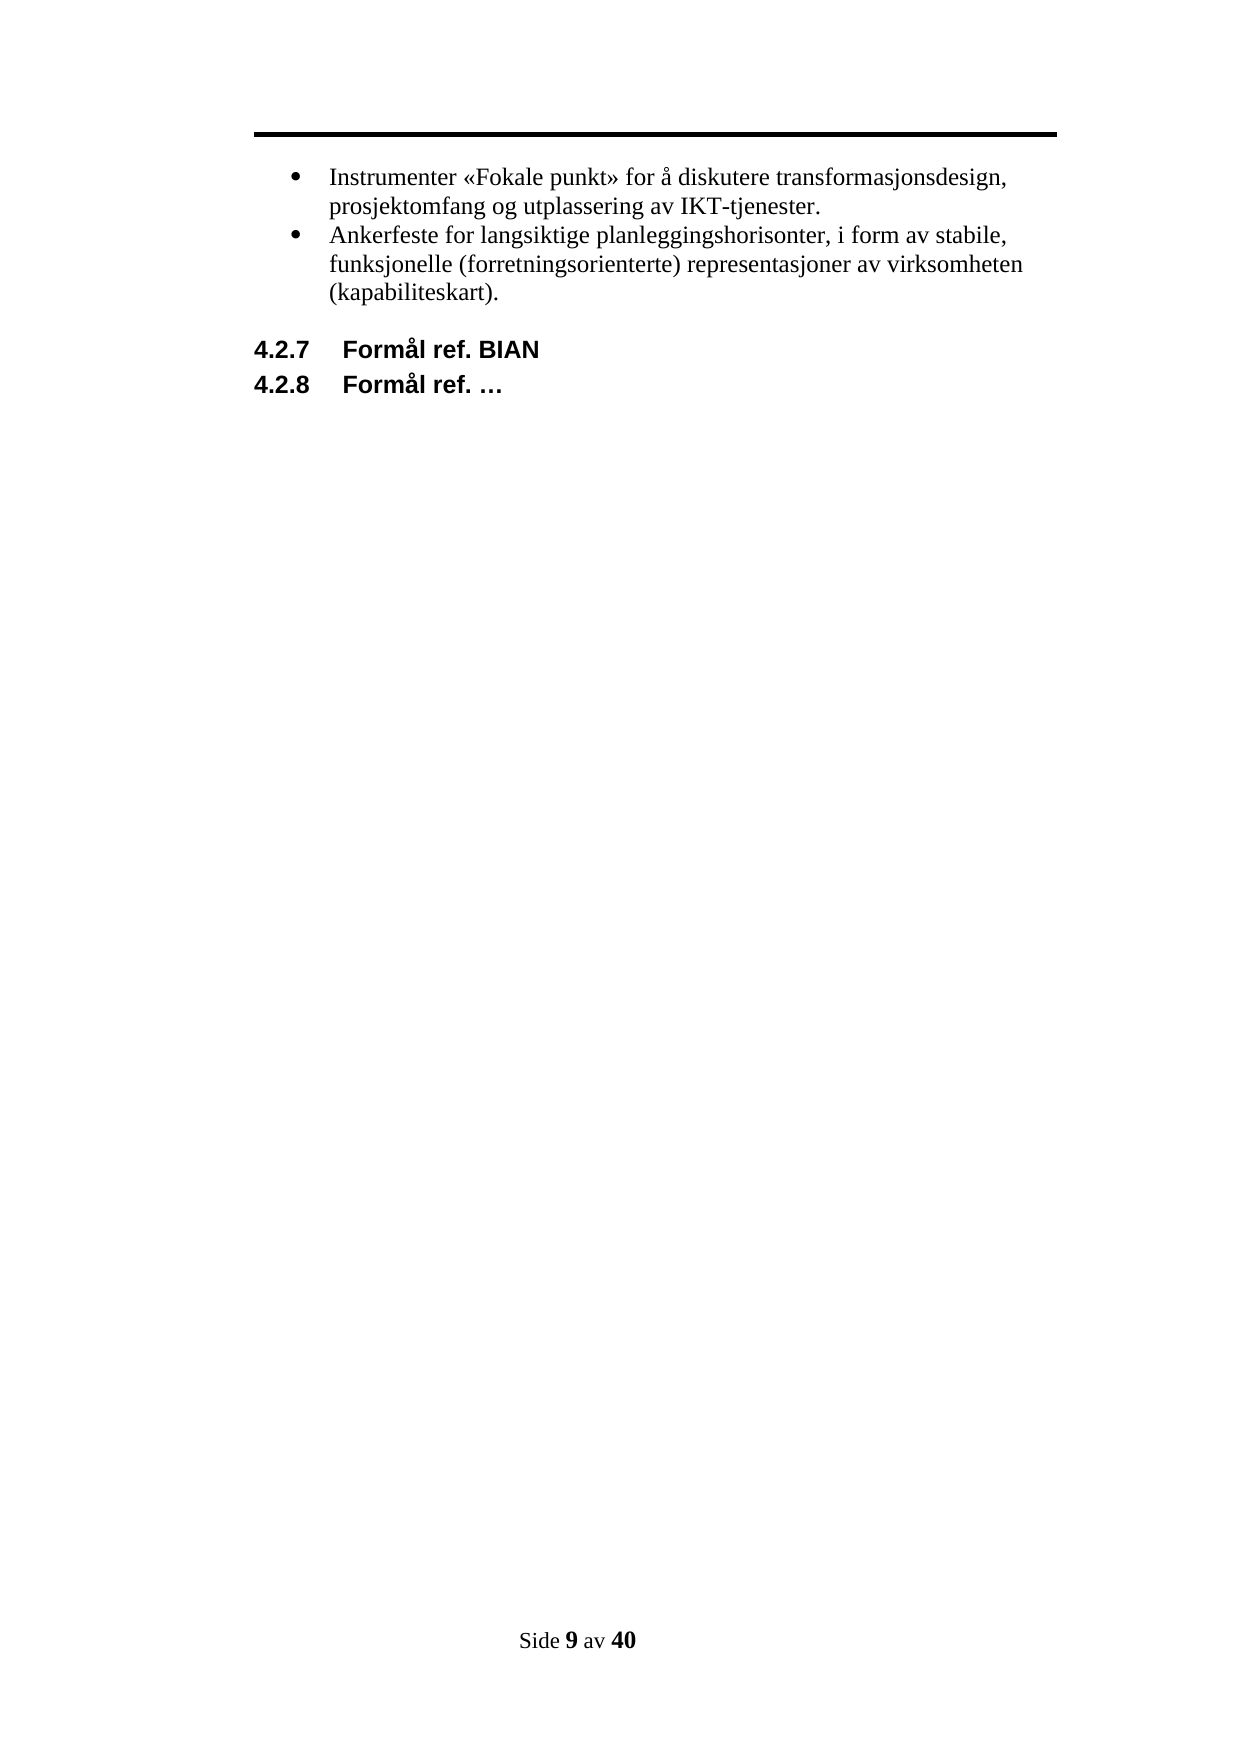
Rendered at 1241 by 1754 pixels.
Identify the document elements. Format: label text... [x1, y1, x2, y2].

list Ankerfeste for langsiktige planleggingshorisonter, i form av stabile, funksjonelle (forretningsorienterte) representasjoner av virksomheten (kapabiliteskart). [291, 220, 1057, 306]
subtitle Formål ref. BIAN [254, 335, 1057, 364]
subtitle Formål ref. … [254, 370, 1057, 399]
list Instrumenter «Fokale punkt» for å diskutere transformasjonsdesign, prosjektomfang og utplassering av IKT-tjenester. [291, 162, 1057, 220]
